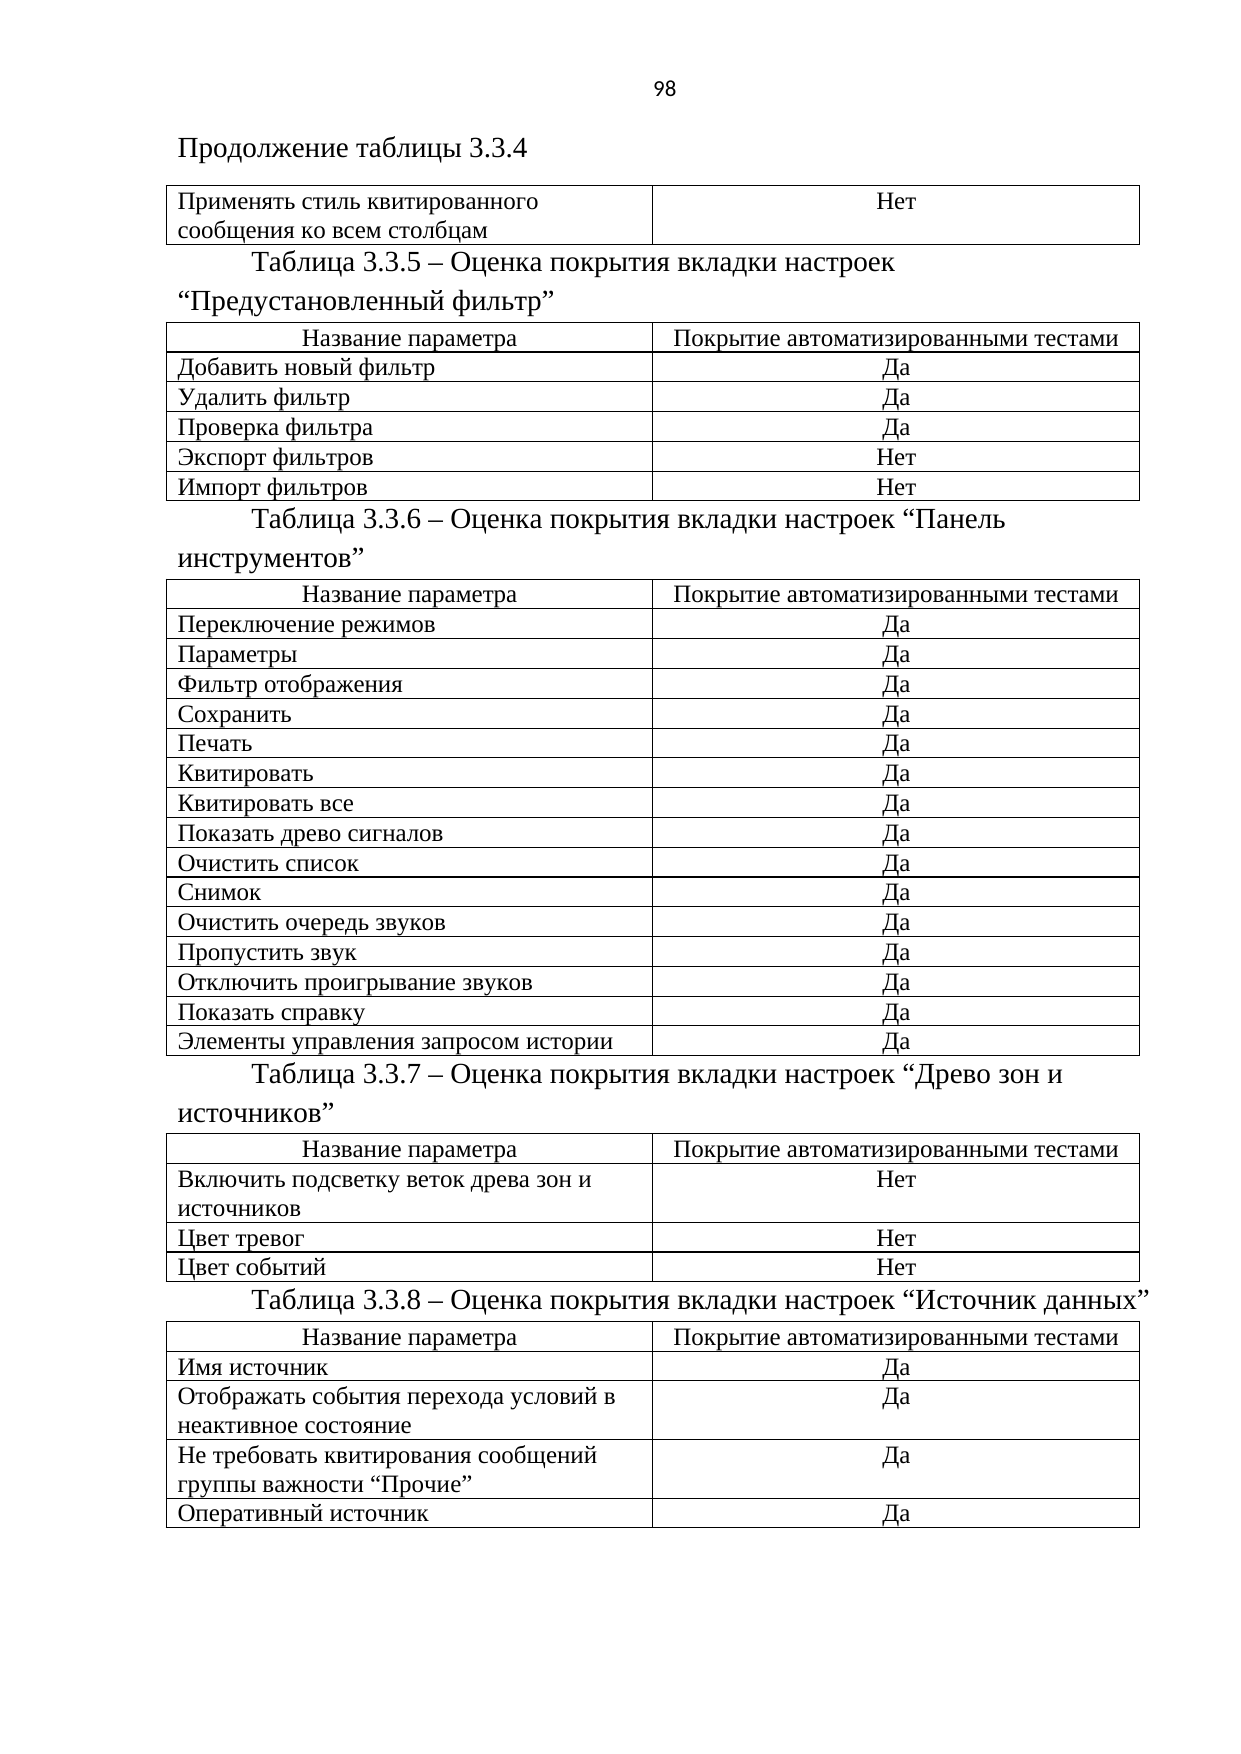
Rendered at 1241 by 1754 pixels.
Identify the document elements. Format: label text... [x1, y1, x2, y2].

table_cell Печать [167, 729, 652, 757]
table_cell Да [653, 818, 1139, 847]
table_header Название параметра [167, 1134, 652, 1163]
table_cell Нет [653, 1164, 1139, 1222]
table_cell Имя источник [167, 1352, 652, 1380]
table_cell Да [653, 729, 1139, 757]
table_cell Да [653, 382, 1139, 411]
table_header Покрытие автоматизированными тестами [653, 323, 1139, 351]
table_cell Нет [653, 472, 1139, 500]
table_cell Оперативный источник [167, 1499, 652, 1527]
table_header Покрытие автоматизированными тестами [653, 1322, 1139, 1351]
table_cell Цвет событий [167, 1253, 652, 1281]
table_header Покрытие автоматизированными тестами [653, 580, 1139, 608]
text Таблица 3.3.6 – Оценка покрытия вкладки настроек “Панель инструментов” [177, 501, 1152, 573]
table_cell Да [653, 609, 1139, 638]
text Таблица 3.3.8 – Оценка покрытия вкладки настроек “Источник данных” [177, 1282, 1152, 1316]
table_cell Очистить очередь звуков [167, 907, 652, 936]
table_header Название параметра [167, 580, 652, 608]
table_header Применять стиль квитированного сообщения ко всем столбцам [167, 186, 652, 243]
table_cell Сохранить [167, 699, 652, 727]
table_cell Нет [653, 1253, 1139, 1281]
table_cell Показать справку [167, 997, 652, 1025]
table_cell Да [653, 907, 1139, 936]
table_cell Удалить фильтр [167, 382, 652, 411]
table_cell Да [653, 878, 1139, 906]
text Таблица 3.3.7 – Оценка покрытия вкладки настроек “Древо зон и источников” [177, 1056, 1152, 1128]
table_cell Включить подсветку веток древа зон и источников [167, 1164, 652, 1222]
table_cell Да [653, 1499, 1139, 1527]
text Таблица 3.3.5 – Оценка покрытия вкладки настроек “Предустановленный фильтр” [177, 244, 1152, 317]
table_cell Нет [653, 442, 1139, 471]
table_cell Да [653, 1440, 1139, 1497]
table_cell Импорт фильтров [167, 472, 652, 500]
table_cell Цвет тревог [167, 1223, 652, 1251]
table_header Название параметра [167, 1322, 652, 1351]
table_cell Очистить список [167, 848, 652, 876]
table_cell Проверка фильтра [167, 412, 652, 441]
table_cell Да [653, 412, 1139, 441]
table_cell Пропустить звук [167, 937, 652, 966]
table_cell Да [653, 937, 1139, 966]
table_cell Да [653, 699, 1139, 727]
table_header Название параметра [167, 323, 652, 351]
table_cell Параметры [167, 639, 652, 668]
table_cell Переключение режимов [167, 609, 652, 638]
table_cell Отображать события перехода условий в неактивное состояние [167, 1381, 652, 1439]
table_cell Да [653, 848, 1139, 876]
table_cell Да [653, 1381, 1139, 1439]
table_cell Фильтр отображения [167, 669, 652, 698]
table_cell Квитировать все [167, 788, 652, 817]
table_cell Снимок [167, 878, 652, 906]
table_cell Квитировать [167, 758, 652, 787]
table_cell Нет [653, 1223, 1139, 1251]
table_cell Да [653, 1352, 1139, 1380]
text Продолжение таблицы 3.3.4 [177, 130, 1152, 163]
table_cell Элементы управления запросом истории [167, 1026, 652, 1055]
table_cell Добавить новый фильтр [167, 353, 652, 381]
table_cell Показать древо сигналов [167, 818, 652, 847]
table_cell Да [653, 1026, 1139, 1055]
table_cell Отключить проигрывание звуков [167, 967, 652, 996]
table_cell Не требовать квитирования сообщений группы важности “Прочие” [167, 1440, 652, 1497]
table_cell Да [653, 353, 1139, 381]
table_cell Да [653, 997, 1139, 1025]
table_cell Экспорт фильтров [167, 442, 652, 471]
table_cell Да [653, 758, 1139, 787]
table_cell Да [653, 788, 1139, 817]
table_cell Да [653, 639, 1139, 668]
table_header Покрытие автоматизированными тестами [653, 1134, 1139, 1163]
table_header Нет [653, 186, 1139, 243]
table_cell Да [653, 967, 1139, 996]
table_cell Да [653, 669, 1139, 698]
